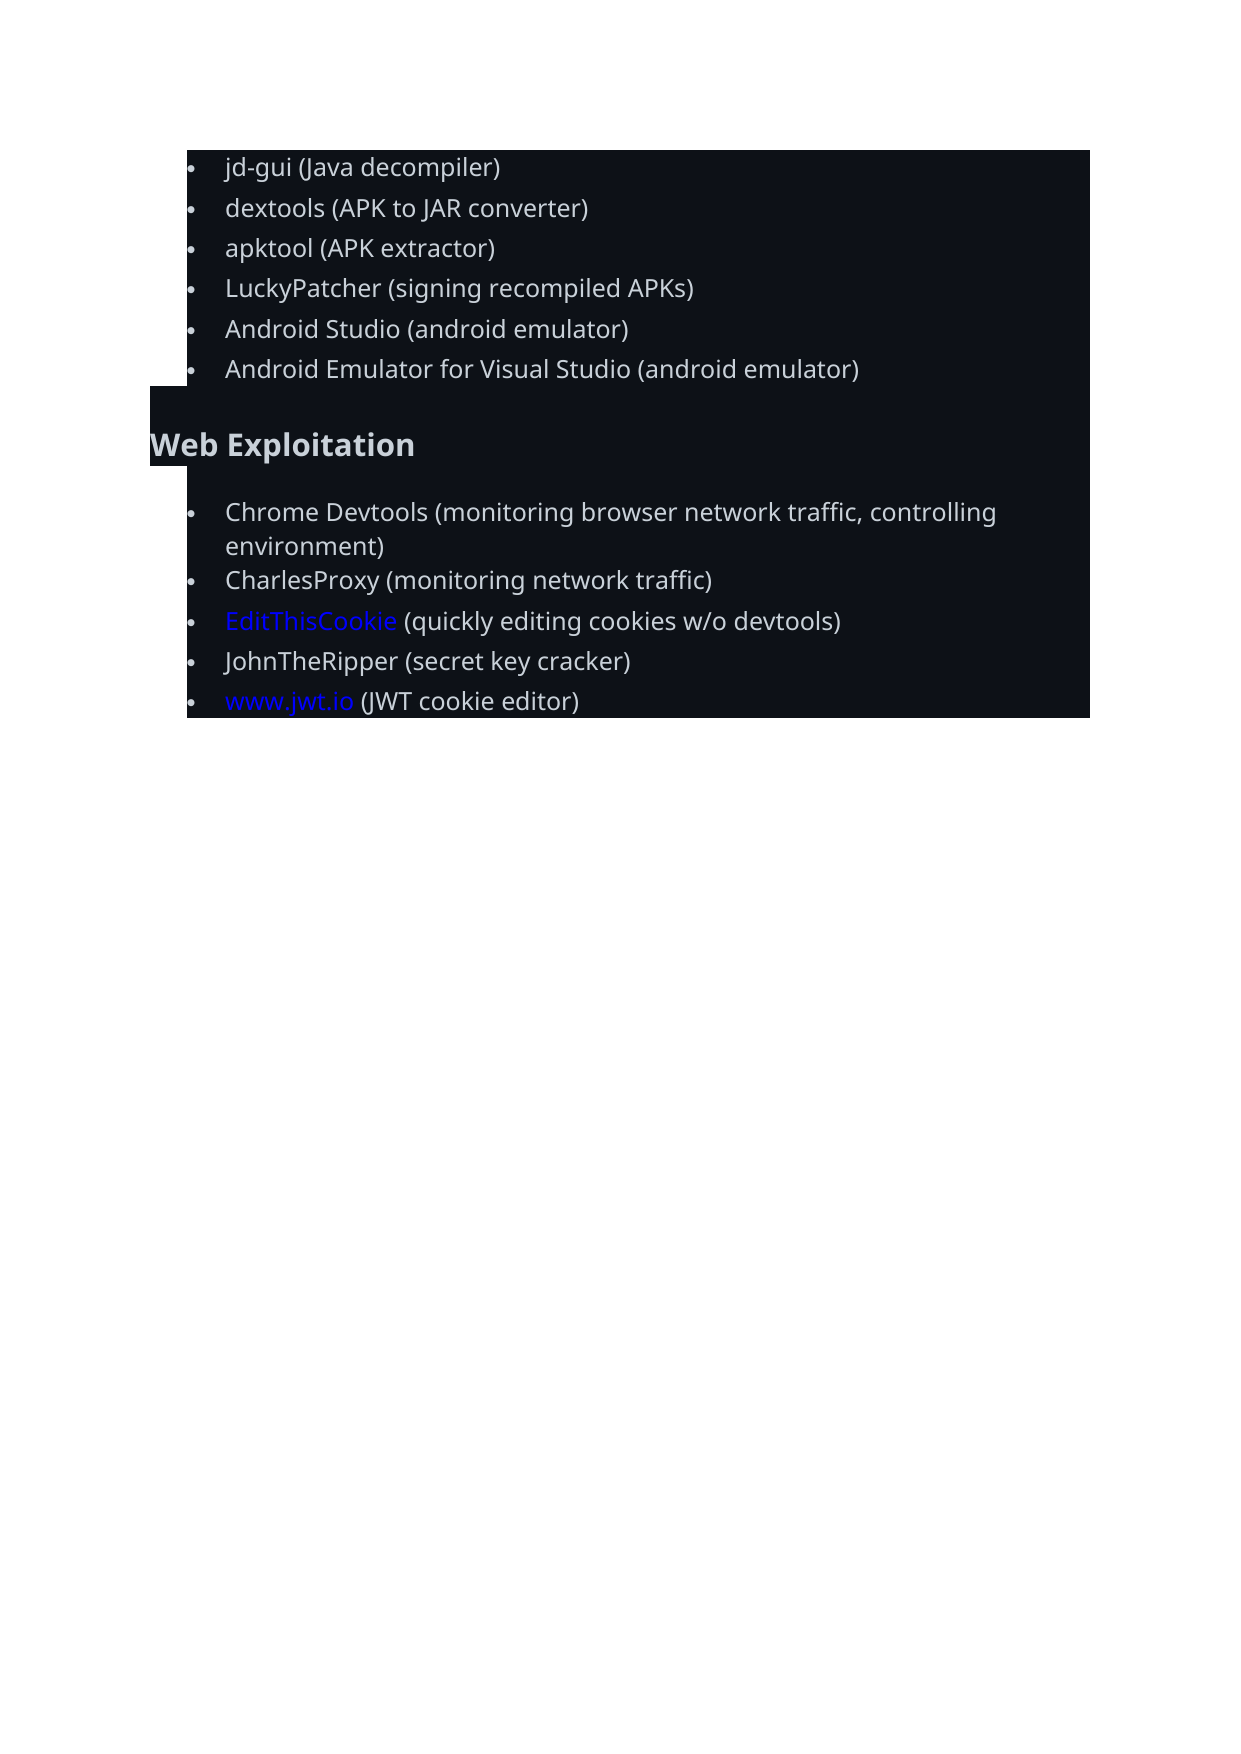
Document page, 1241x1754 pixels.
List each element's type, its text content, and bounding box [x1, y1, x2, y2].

list CharlesProxy (monitoring network traffic) [187, 563, 1090, 597]
list apktool (APK extractor) [187, 231, 1090, 265]
text Web Exploitation [150, 423, 1090, 466]
list dextools (APK to JAR converter) [187, 190, 1090, 224]
list LuckyPatcher (signing recompiled APKs) [187, 271, 1090, 305]
list Android Emulator for Visual Studio (android emulator) [187, 352, 1090, 386]
list Chrome Devtools (monitoring browser network traffic, controlling environment) [187, 495, 1090, 563]
list JohnTheRipper (secret key cracker) [187, 644, 1090, 678]
list EditThisCookie (quickly editing cookies w/o devtools) [187, 603, 1090, 637]
list jd-gui (Java decompiler) [187, 150, 1090, 184]
list www.jwt.io (JWT cookie editor) [187, 684, 1090, 718]
list Android Studio (android emulator) [187, 311, 1090, 345]
